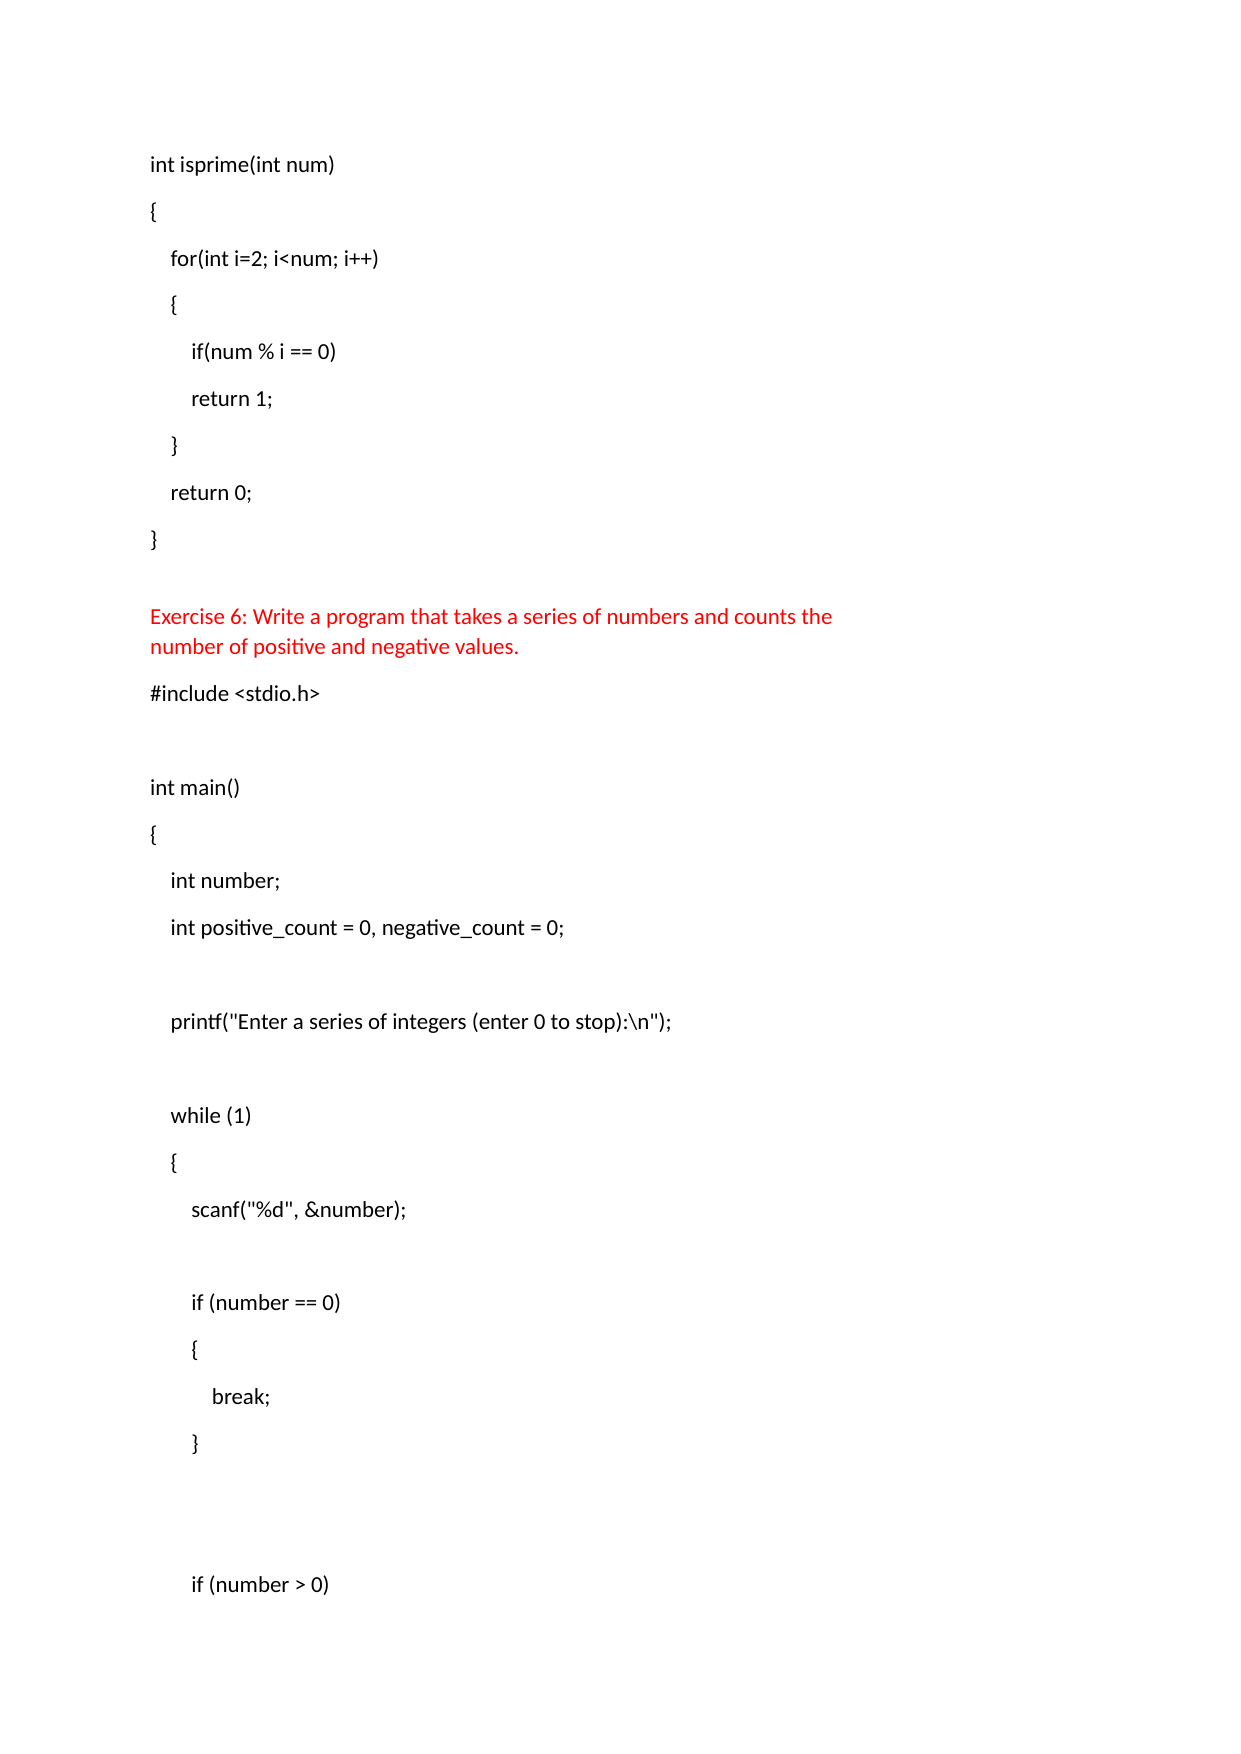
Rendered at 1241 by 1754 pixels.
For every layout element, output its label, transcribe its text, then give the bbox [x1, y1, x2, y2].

text Exercise 6: Write a program that takes a series of numbers and counts the number of positive and negative values. [150, 572, 1090, 660]
text #include <stdio.h> [150, 679, 1090, 707]
text int main() [150, 773, 1090, 801]
text { [150, 820, 1090, 848]
text { [150, 197, 1090, 225]
text { [150, 291, 1090, 319]
text { [150, 1148, 1090, 1176]
text break; [150, 1382, 1090, 1410]
text } [150, 525, 1090, 553]
text } [150, 431, 1090, 459]
text } [150, 1429, 1090, 1457]
text int positive_count = 0, negative_count = 0; [150, 913, 1090, 942]
text int isprime(int num) [150, 150, 1090, 178]
text return 0; [150, 478, 1090, 506]
text { [150, 1335, 1090, 1363]
text printf("Enter a series of integers (enter 0 to stop):\n"); [150, 1007, 1090, 1035]
text int number; [150, 867, 1090, 895]
text for(int i=2; i<num; i++) [150, 244, 1090, 272]
text if (number == 0) [150, 1288, 1090, 1317]
text if(num % i == 0) [150, 337, 1090, 366]
text return 1; [150, 384, 1090, 412]
text while (1) [150, 1101, 1090, 1129]
text if (number > 0) [150, 1570, 1090, 1598]
text scanf("%d", &number); [150, 1195, 1090, 1223]
